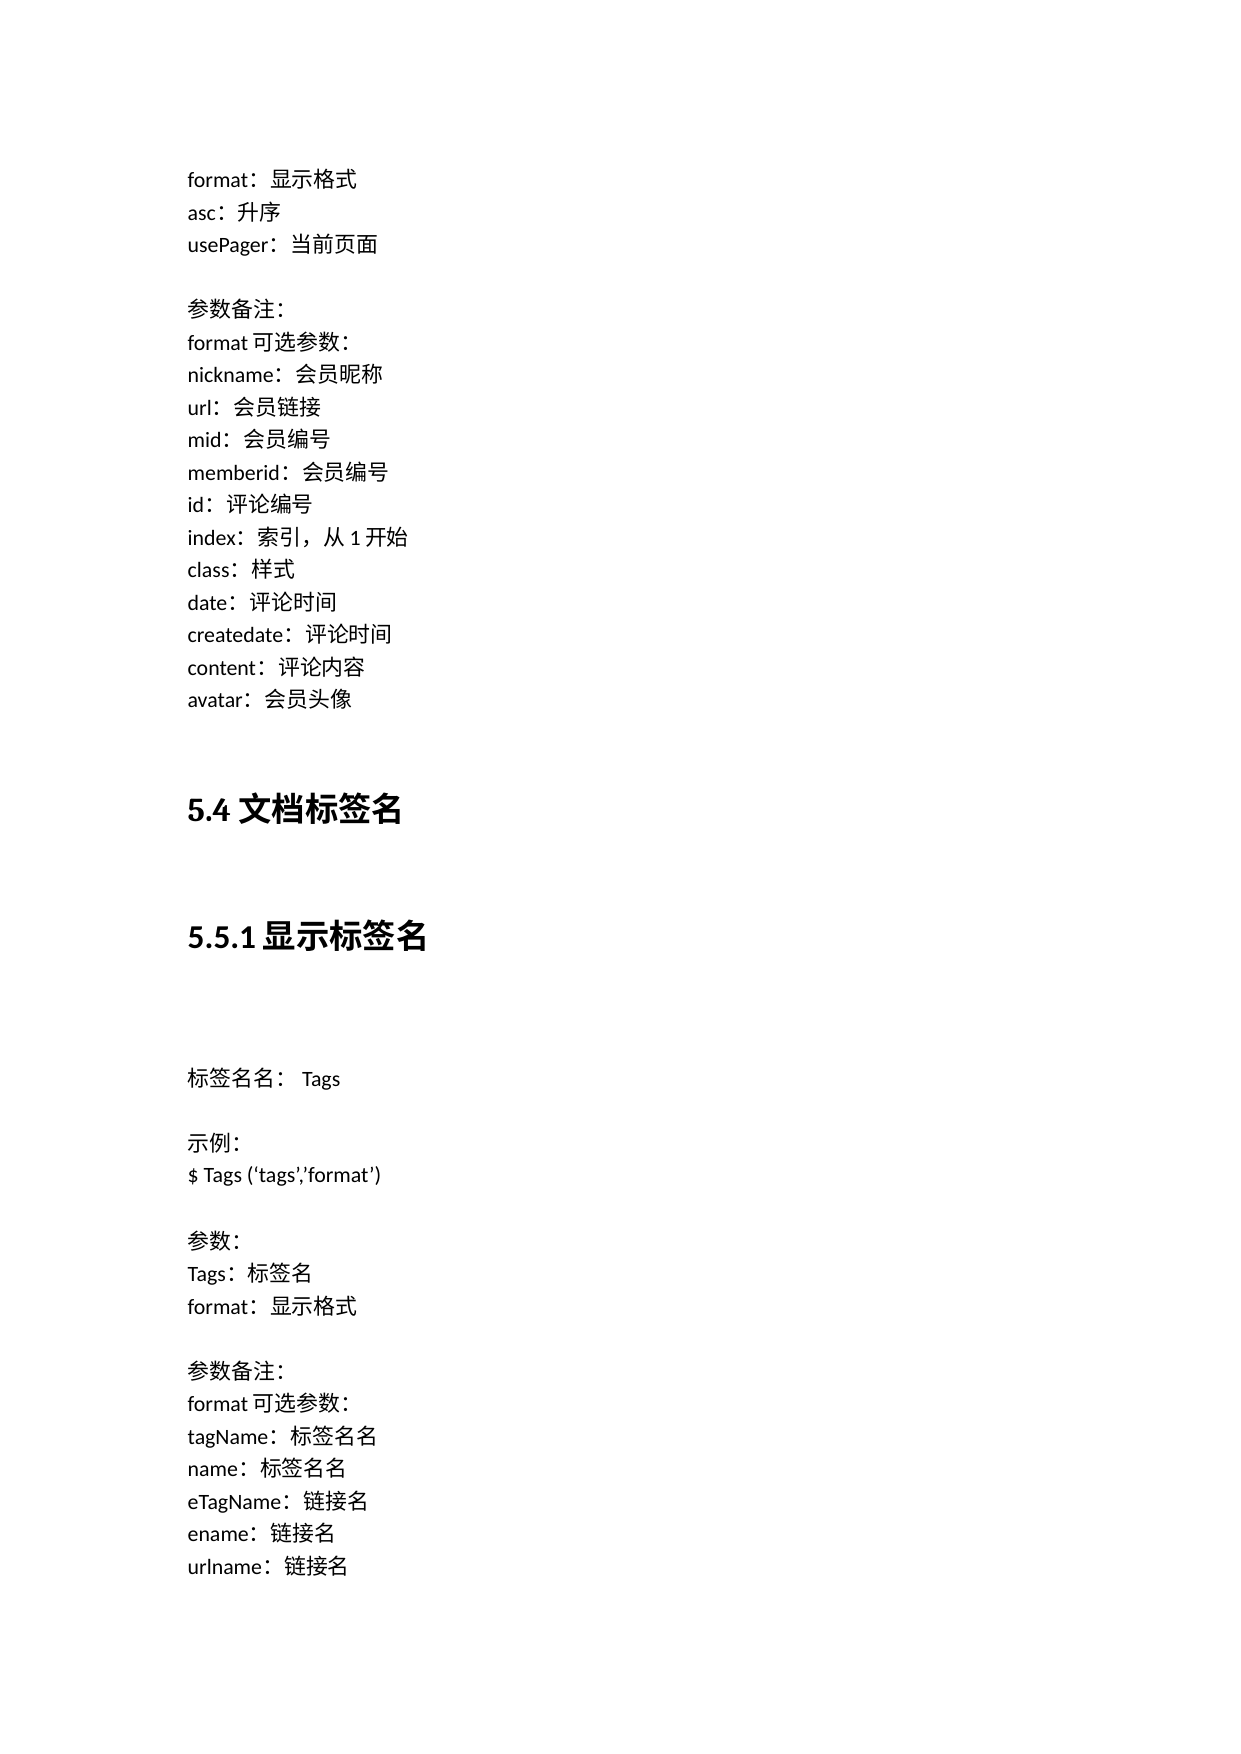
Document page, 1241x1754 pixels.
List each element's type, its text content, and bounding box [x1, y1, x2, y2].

text format：显示格式 [187, 162, 1053, 194]
text name：标签名名 [187, 1451, 1053, 1483]
text format可选参数： [187, 1386, 1053, 1418]
text createdate：评论时间 [187, 617, 1053, 649]
subtitle 5.4 文档标签名 [187, 774, 1053, 839]
text nickname：会员昵称 [187, 357, 1053, 389]
text 参数备注： [187, 1353, 1053, 1386]
text 参数： [187, 1223, 1053, 1256]
text $ Tags (‘tags’,’format’) [187, 1158, 1053, 1191]
text format可选参数： [187, 324, 1053, 357]
text Tags：标签名 [187, 1256, 1053, 1288]
text urlname：链接名 [187, 1548, 1053, 1581]
text usePager：当前页面 [187, 227, 1053, 259]
text id：评论编号 [187, 487, 1053, 519]
text asc：升序 [187, 194, 1053, 227]
text avatar：会员头像 [187, 682, 1053, 714]
text date：评论时间 [187, 584, 1053, 617]
text 示例： [187, 1126, 1053, 1158]
text mid：会员编号 [187, 422, 1053, 454]
text url：会员链接 [187, 389, 1053, 422]
text tagName：标签名名 [187, 1418, 1053, 1451]
text eTagName：链接名 [187, 1483, 1053, 1516]
text content：评论内容 [187, 649, 1053, 682]
text class：样式 [187, 552, 1053, 584]
text memberid：会员编号 [187, 454, 1053, 487]
text format：显示格式 [187, 1288, 1053, 1321]
text ename：链接名 [187, 1516, 1053, 1548]
text index：索引，从1开始 [187, 519, 1053, 552]
subtitle 5.5.1显示标签名 [187, 901, 1053, 966]
text 标签名名： Tags [187, 1061, 1053, 1093]
text 参数备注： [187, 292, 1053, 324]
